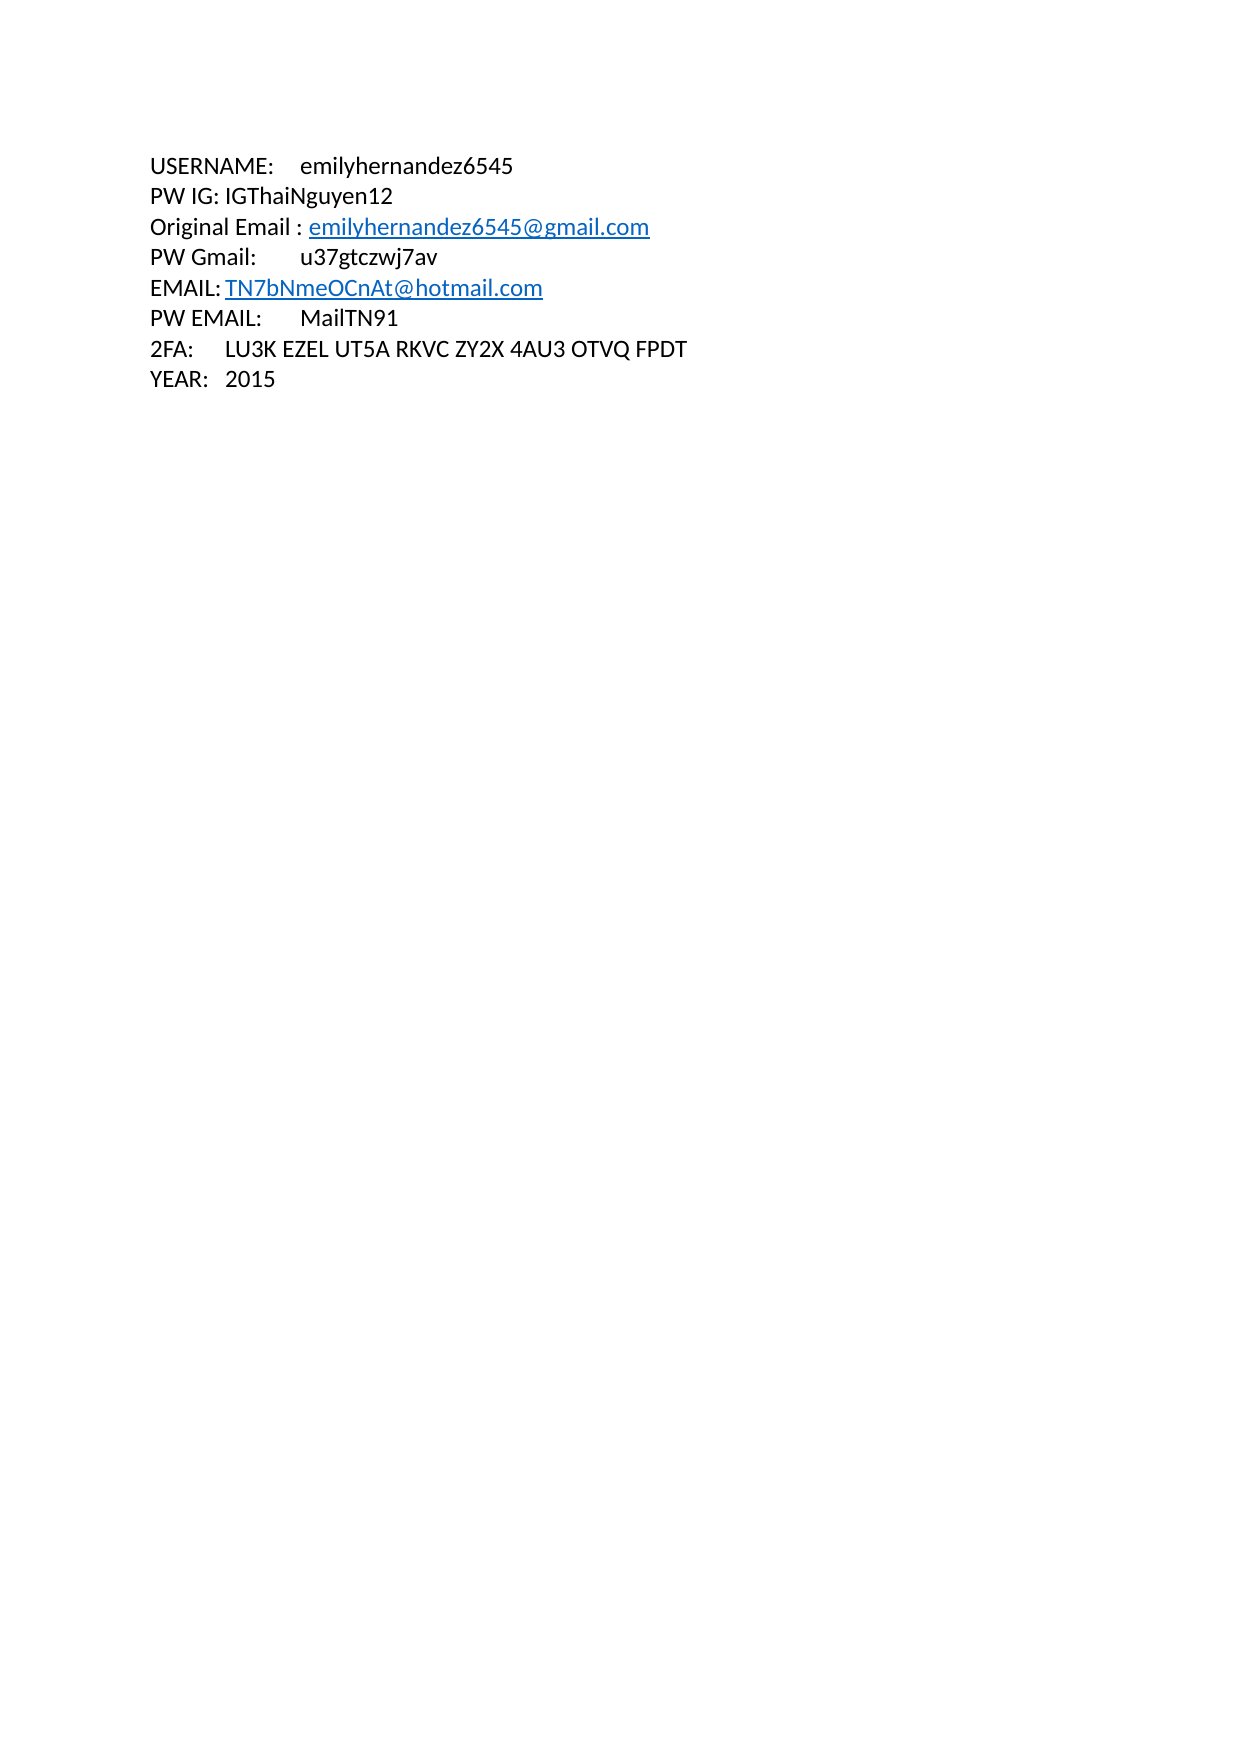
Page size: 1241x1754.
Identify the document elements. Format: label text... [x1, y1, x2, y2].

text PW EMAIL: MailTN91 [150, 303, 1090, 333]
text 2FA: LU3K EZEL UT5A RKVC ZY2X 4AU3 OTVQ FPDT [150, 333, 1090, 364]
text YEAR: 2015 [150, 364, 1090, 394]
text Original Email : emilyhernandez6545@gmail.com [150, 211, 1090, 242]
text USERNAME: emilyhernandez6545 [150, 150, 1090, 181]
text PW IG: IGThaiNguyen12 [150, 181, 1090, 211]
text EMAIL: TN7bNmeOCnAt@hotmail.com [150, 272, 1090, 303]
text PW Gmail: u37gtczwj7av [150, 242, 1090, 272]
